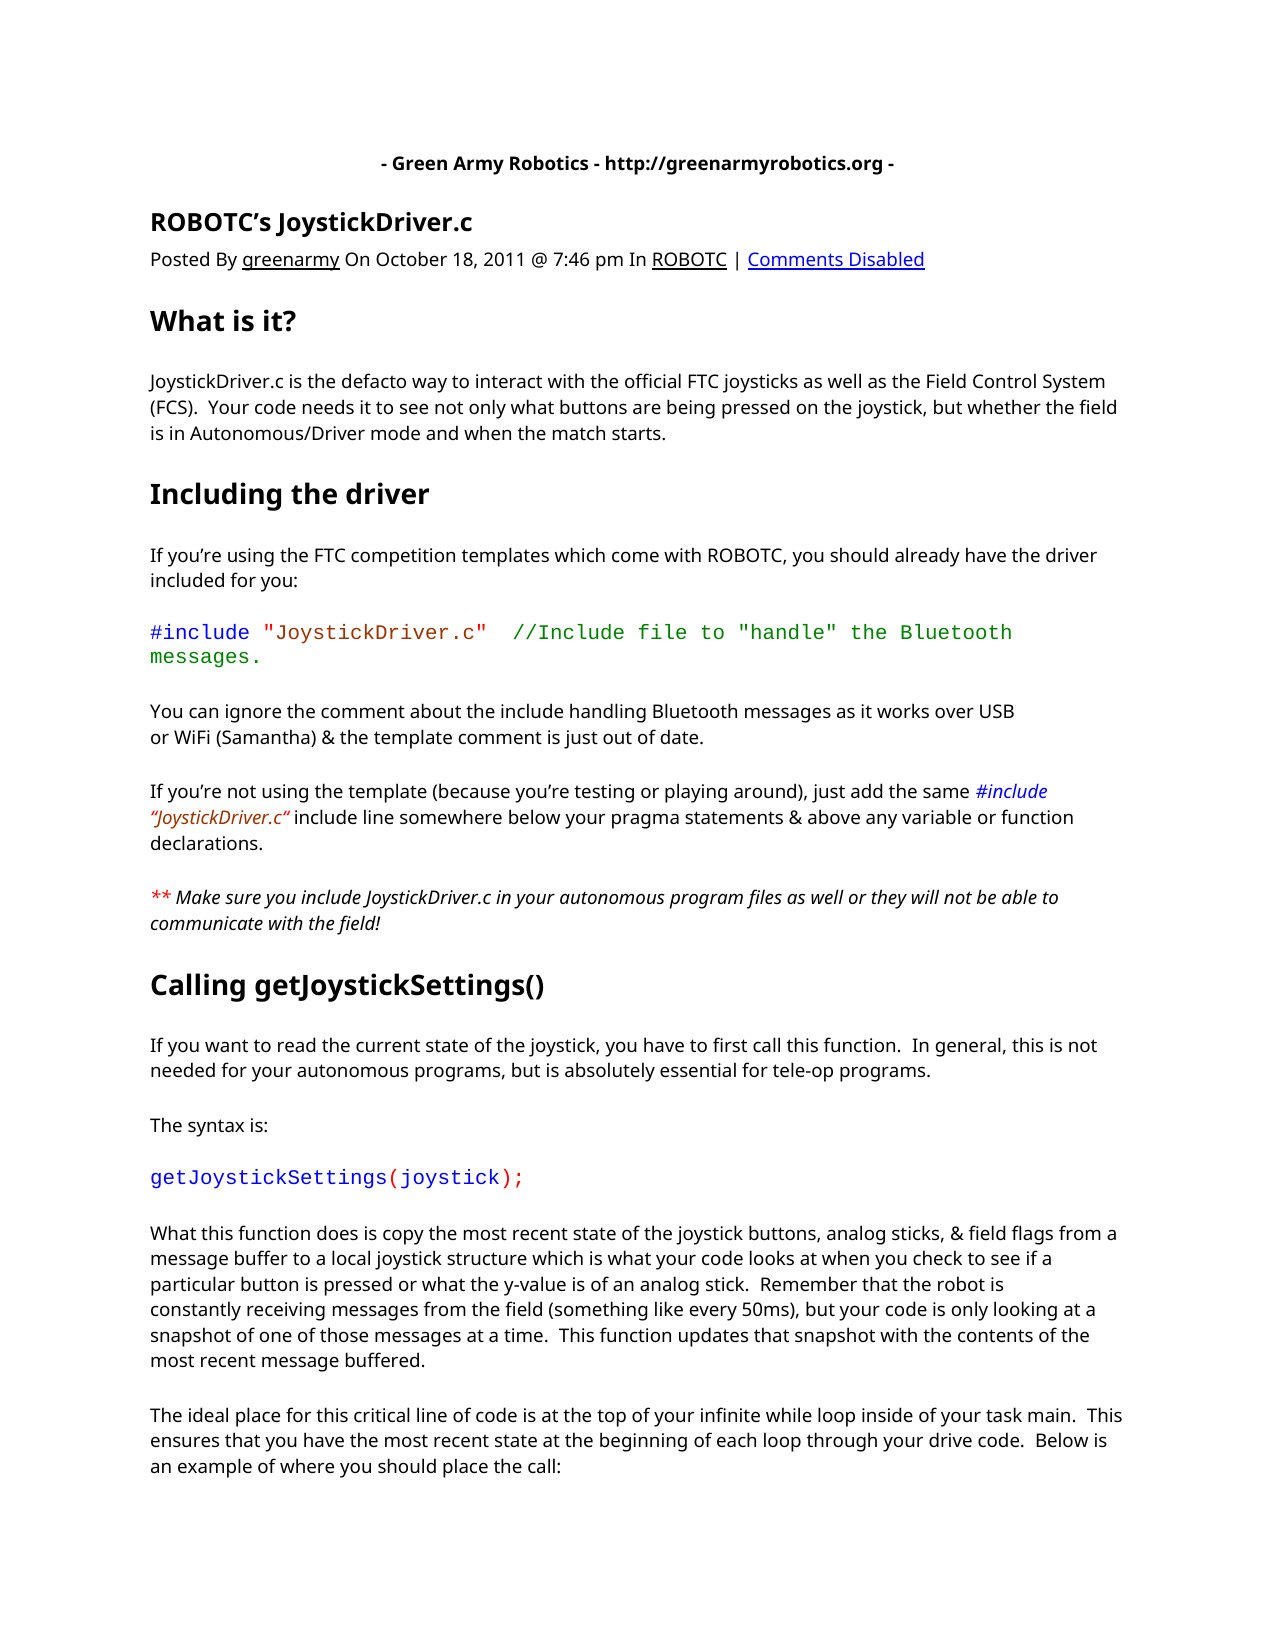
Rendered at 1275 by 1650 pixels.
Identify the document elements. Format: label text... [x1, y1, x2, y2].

text Calling getJoystickSettings() [150, 965, 1125, 1003]
text If you’re using the FTC competition templates which come with ROBOTC, you should already have the driver included for you: [150, 542, 1125, 593]
text - Green Army Robotics - http://greenarmyrobotics.org - [150, 150, 1125, 176]
text The ideal place for this critical line of code is at the top of your infinite while loop inside of your task main. This ensures that you have the most recent state at the beginning of each loop through your drive code. Below is an example of where you should place the call: [150, 1402, 1125, 1479]
text What this function does is copy the most recent state of the joystick buttons, analog sticks, & field flags from a message buffer to a local joystick structure which is what your code looks at when you check to see if a particular button is pressed or what the y-value is of an analog stick. Remember that the robot is constantly receiving messages from the field (something like every 50ms), but your code is only looking at a snapshot of one of those messages at a time. This function updates that snapshot with the contents of the most recent message buffered. [150, 1220, 1125, 1373]
text You can ignore the comment about the include handling Bluetooth messages as it works over USB or WiFi (Samantha) & the template comment is just out of date. [150, 699, 1125, 750]
text Including the driver [150, 474, 1125, 513]
text If you want to read the current state of the joystick, you have to first call this function. In general, this is not needed for your autonomous programs, but is absolutely essential for tele-op programs. [150, 1032, 1125, 1083]
text #include "JoystickDriver.c" //Include file to "handle" the Bluetooth messages. [150, 622, 1125, 669]
text What is it? [150, 301, 1125, 339]
text Posted By greenarmy On October 18, 2011 @ 7:46 pm In ROBOTC | Comments Disabled [150, 247, 1125, 272]
text ** Make sure you include JoystickDriver.c in your autonomous program files as well or they will not be able to communicate with the field! [150, 884, 1125, 936]
text If you’re not using the template (because you’re testing or playing around), just add the same #include “JoystickDriver.c“ include line somewhere below your pragma statements & above any variable or function declarations. [150, 779, 1125, 855]
text JoystickDriver.c is the defacto way to interact with the official FTC joysticks as well as the Field Control System (FCS). Your code needs it to see not only what buttons are being pressed on the joystick, but whether the field is in Autonomous/Driver mode and when the match starts. [150, 369, 1125, 445]
text getJoystickSettings(joystick); [150, 1167, 1125, 1191]
text The syntax is: [150, 1112, 1125, 1138]
text ROBOTC’s JoystickDriver.c [150, 205, 1125, 239]
